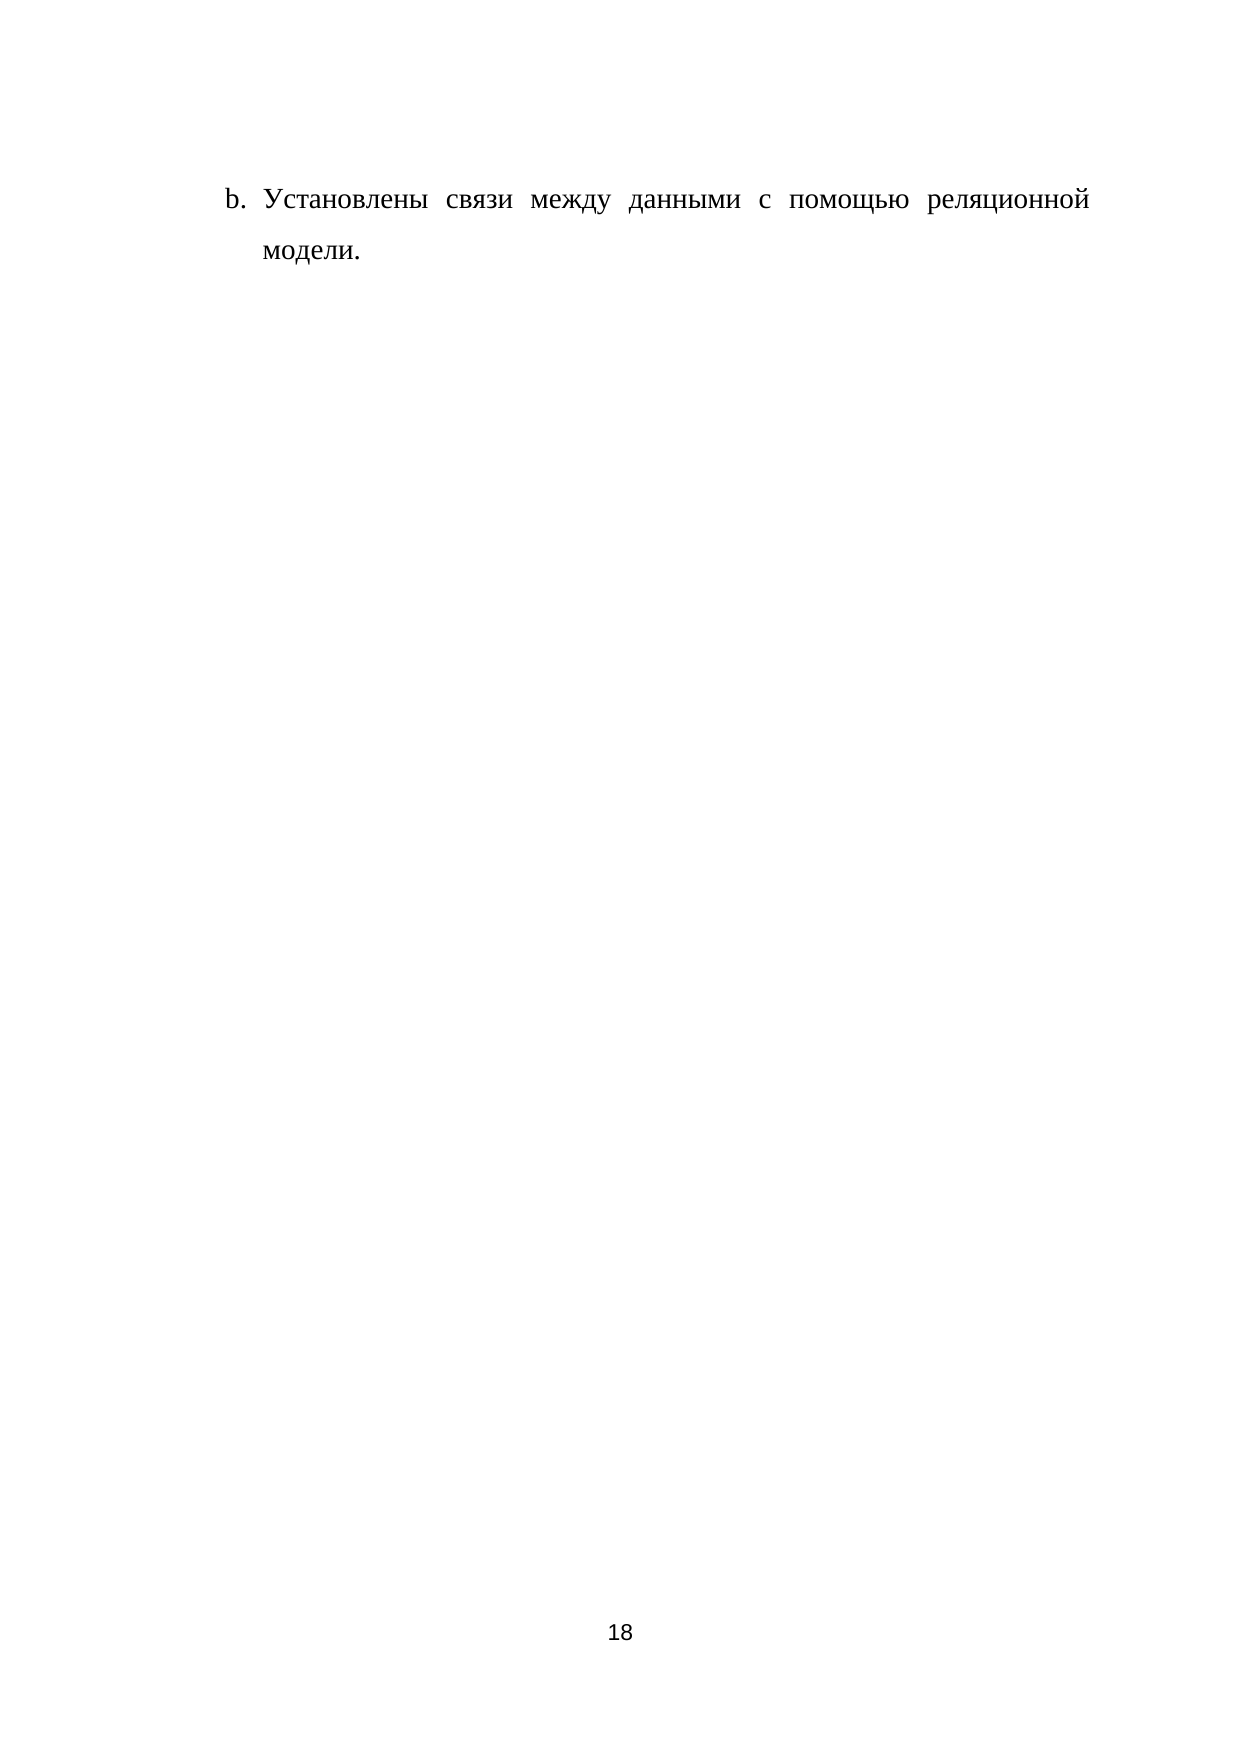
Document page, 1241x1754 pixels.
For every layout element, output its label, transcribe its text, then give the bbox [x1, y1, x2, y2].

list Установлены связи между данными с помощью реляционной модели. [225, 182, 1090, 266]
